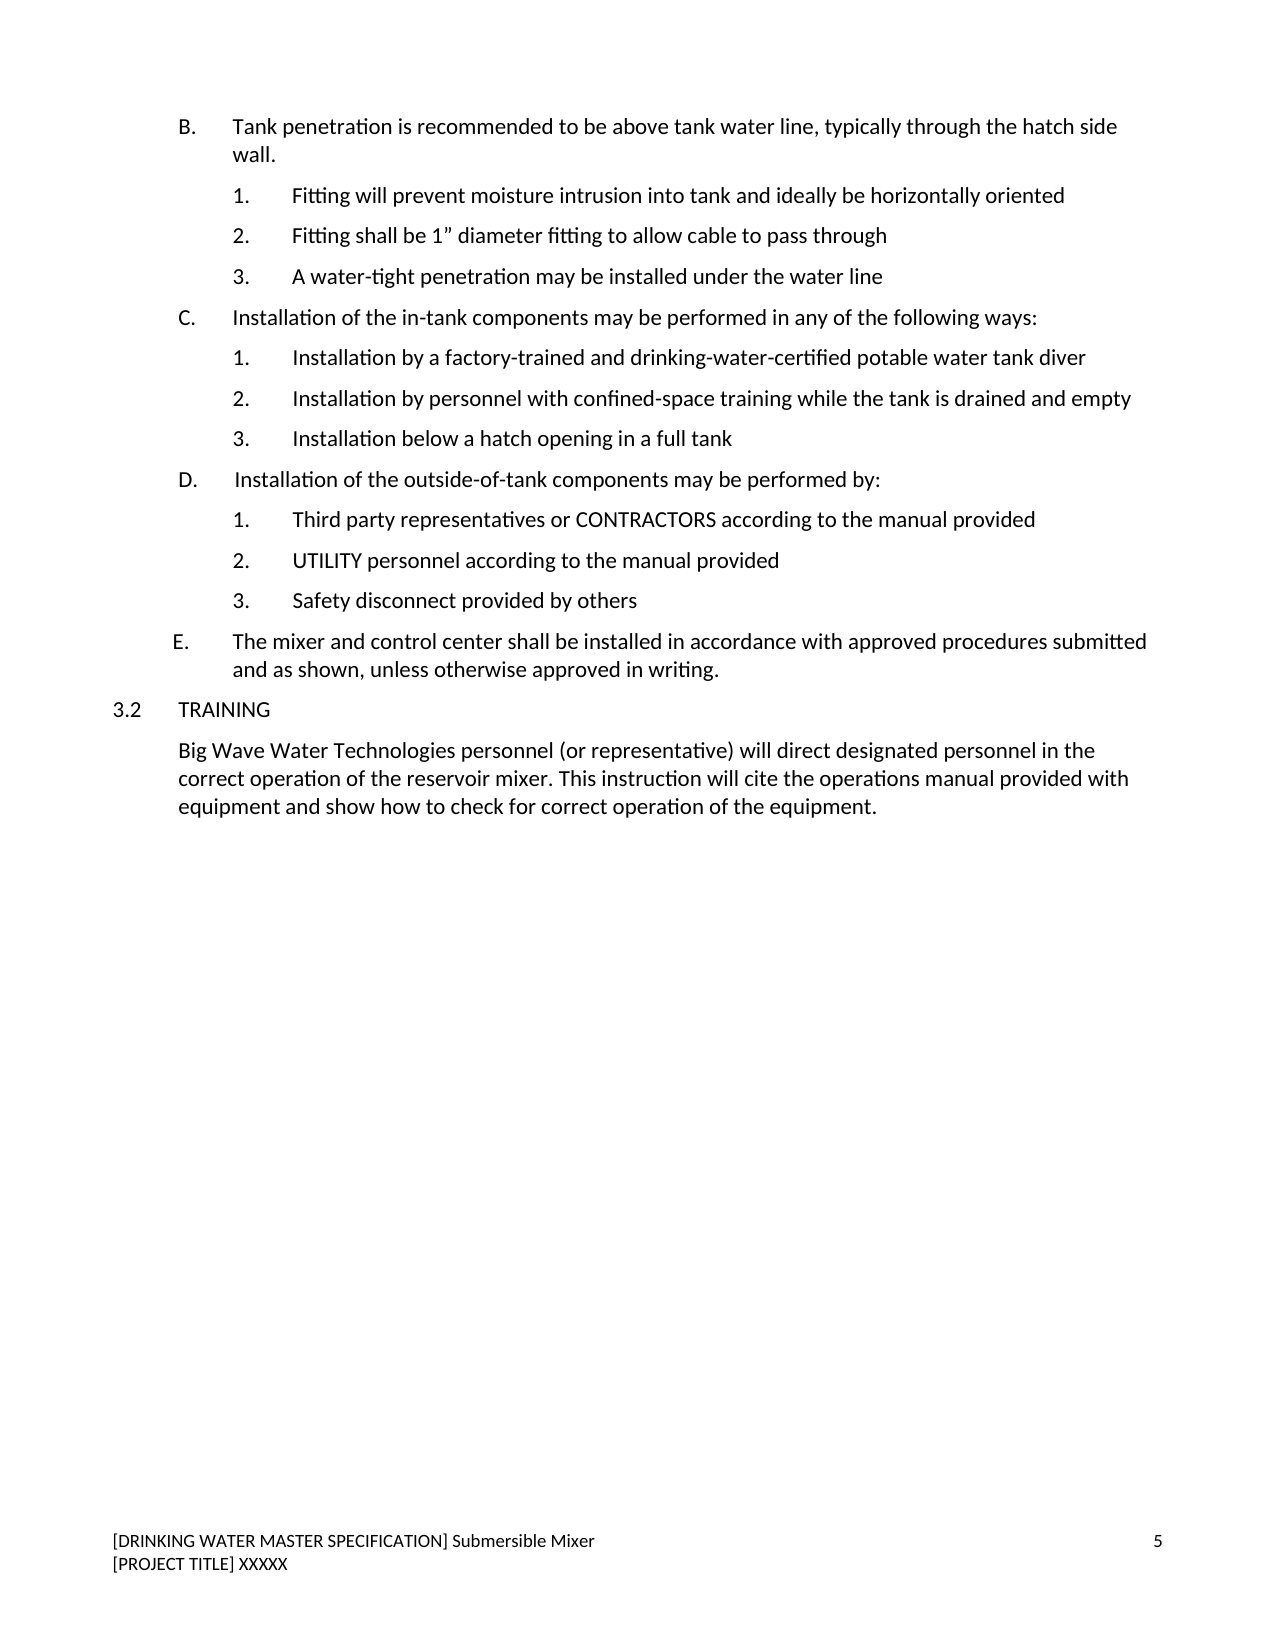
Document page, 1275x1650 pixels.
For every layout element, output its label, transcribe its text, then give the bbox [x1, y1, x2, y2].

list Installation below a hatch opening in a full tank [232, 424, 1162, 452]
text E. The mixer and control center shall be installed in accordance with approved procedures submitted and as shown, unless otherwise approved in writing. [172, 627, 1162, 683]
text Big Wave Water Technologies personnel (or representative) will direct designated personnel in the correct operation of the reservoir mixer. This instruction will cite the operations manual provided with equipment and show how to check for correct operation of the equipment. [178, 736, 1162, 820]
list UTILITY personnel according to the manual provided [232, 546, 1162, 574]
text B. Tank penetration is recommended to be above tank water line, typically through the hatch side wall. [178, 112, 1162, 168]
text 3. A water-tight penetration may be installed under the water line [232, 262, 1162, 290]
text 3.2 TRAINING [112, 695, 1162, 723]
text 1. Fitting will prevent moisture intrusion into tank and ideally be horizontally oriented [232, 181, 1162, 209]
text 2. Fitting shall be 1” diameter fitting to allow cable to pass through [232, 222, 1162, 249]
list Installation by a factory-trained and drinking-water-certified potable water tank diver [232, 343, 1162, 371]
text C. Installation of the in-tank components may be performed in any of the following ways: [178, 303, 1162, 331]
list Installation by personnel with confined-space training while the tank is drained and empty [232, 384, 1162, 412]
list Safety disconnect provided by others [232, 586, 1162, 614]
list Third party representatives or CONTRACTORS according to the manual provided [232, 505, 1162, 533]
text D. Installation of the outside-of-tank components may be performed by: [178, 465, 1162, 493]
